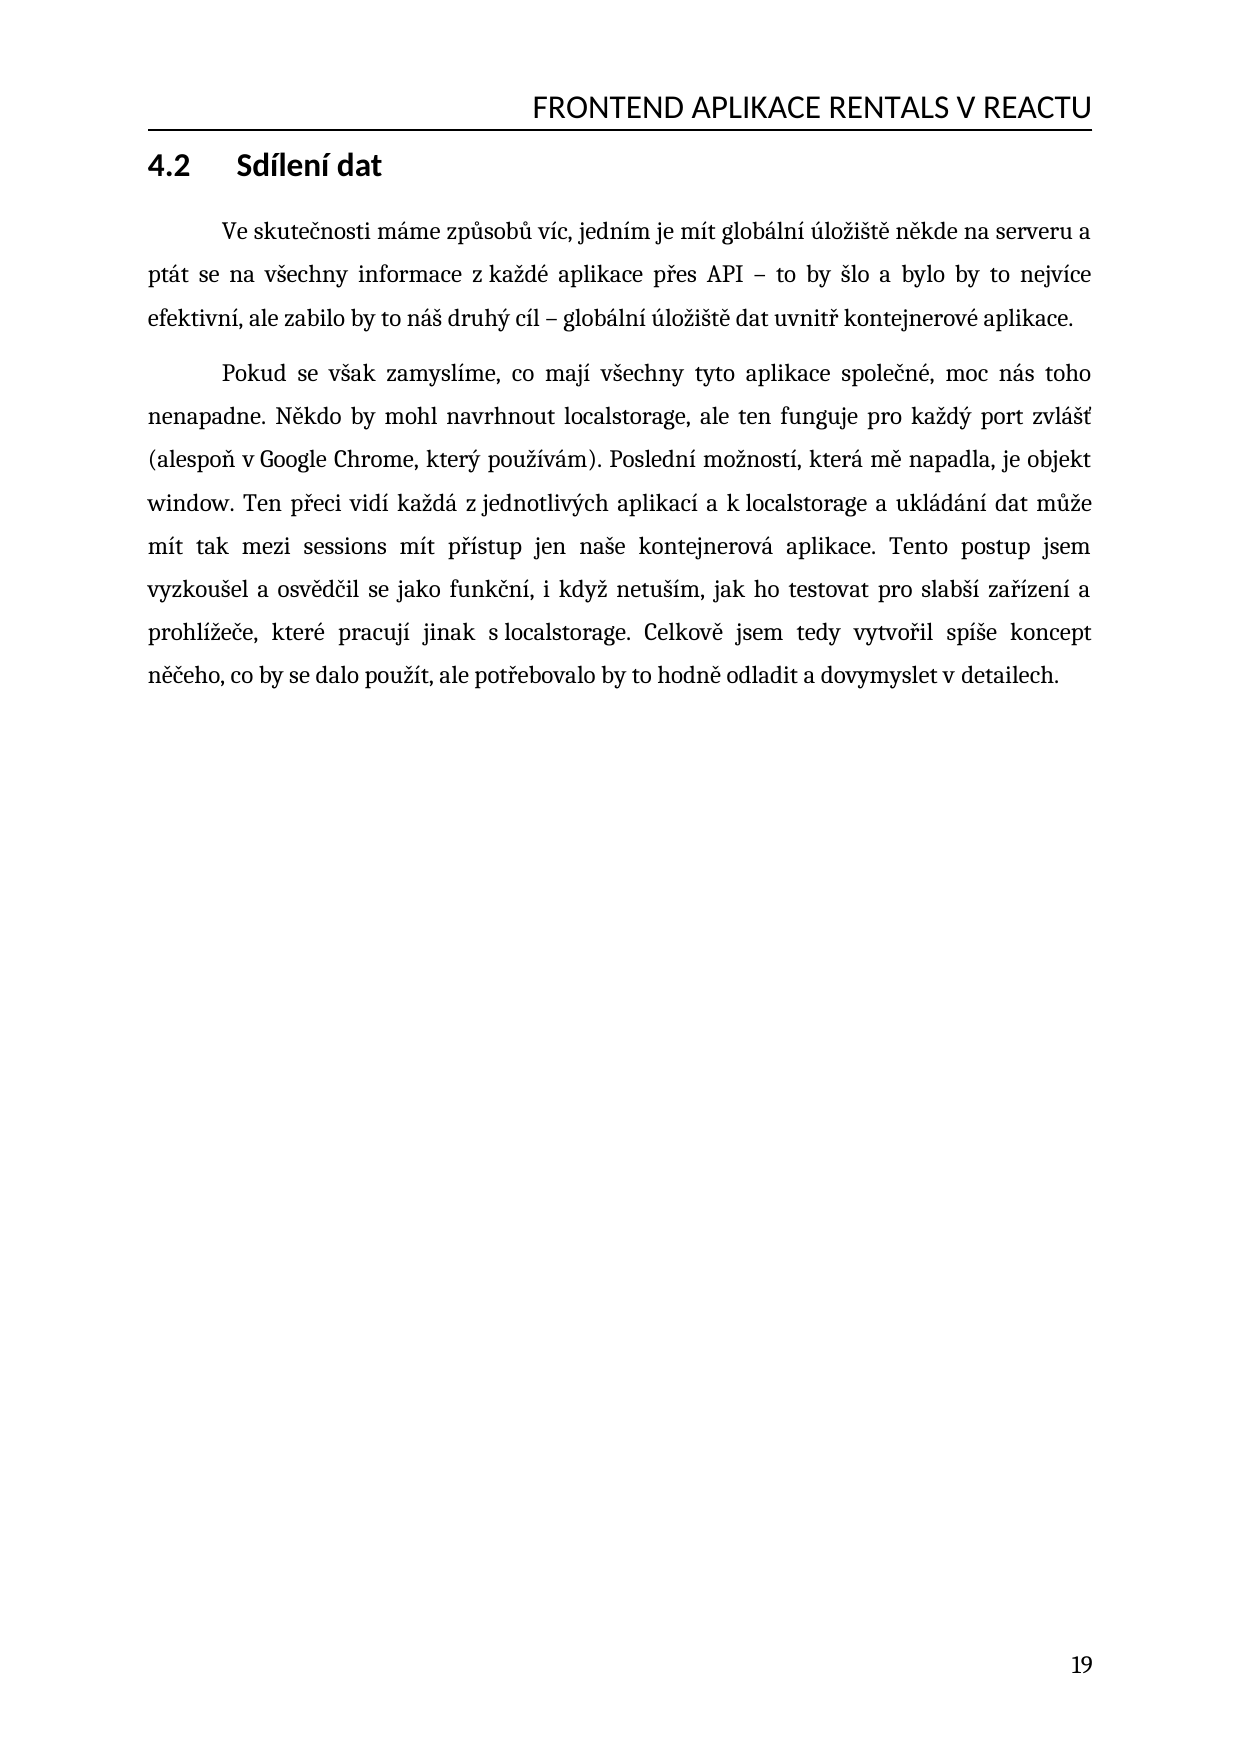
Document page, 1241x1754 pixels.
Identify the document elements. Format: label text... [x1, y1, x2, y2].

text Ve skutečnosti máme způsobů víc, jedním je mít globální úložiště někde na serveru a ptát se na všechny informace z každé aplikace přes API – to by šlo a bylo by to nejvíce efektivní, ale zabilo by to náš druhý cíl – globální úložiště dat uvnitř kontejnerové aplikace. [148, 217, 1092, 332]
text Pokud se však zamyslíme, co mají všechny tyto aplikace společné, moc nás toho nenapadne. Někdo by mohl navrhnout localstorage, ale ten funguje pro každý port zvlášť (alespoň v Google Chrome, který používám). Poslední možností, která mě napadla, je objekt window. Ten přeci vidí každá z jednotlivých aplikací a k localstorage a ukládání dat může mít tak mezi sessions mít přístup jen naše kontejnerová aplikace. Tento postup jsem vyzkoušel a osvědčil se jako funkční, i když netuším, jak ho testovat pro slabší zařízení a prohlížeče, které pracují jinak s localstorage. Celkově jsem tedy vytvořil spíše koncept něčeho, co by se dalo použít, ale potřebovalo by to hodně odladit a dovymyslet v detailech. [148, 359, 1092, 690]
text Sdílení dat [148, 144, 1092, 184]
